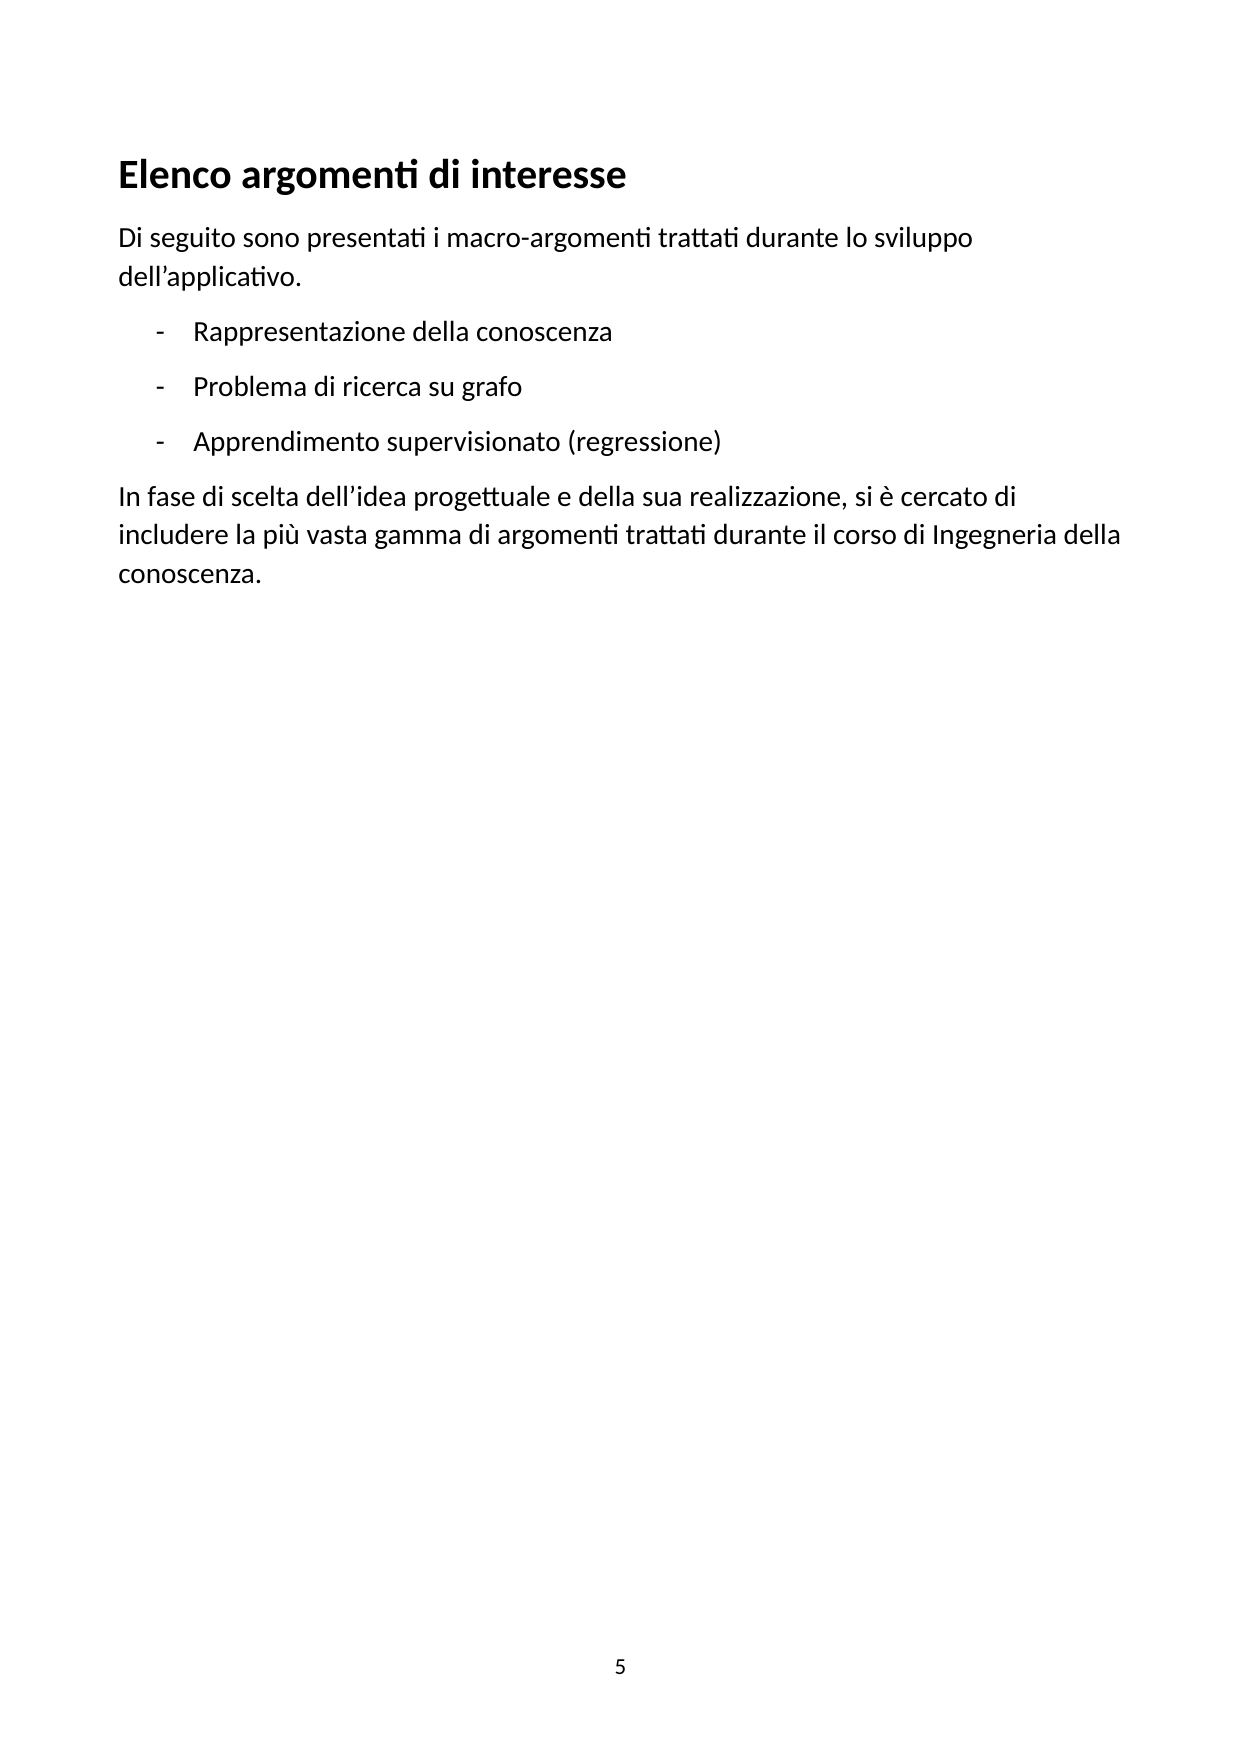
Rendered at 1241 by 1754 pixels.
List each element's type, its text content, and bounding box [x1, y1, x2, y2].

text Elenco argomenti di interesse [118, 148, 1122, 198]
text Di seguito sono presentati i macro-argomenti trattati durante lo sviluppo dell’applicativo. [118, 219, 1122, 293]
list Rappresentazione della conoscenza [156, 313, 1122, 348]
list Apprendimento supervisionato (regressione) [156, 423, 1122, 458]
list Problema di ricerca su grafo [156, 368, 1122, 403]
text In fase di scelta dell’idea progettuale e della sua realizzazione, si è cercato di includere la più vasta gamma di argomenti trattati durante il corso di Ingegneria della conoscenza. [118, 478, 1122, 591]
